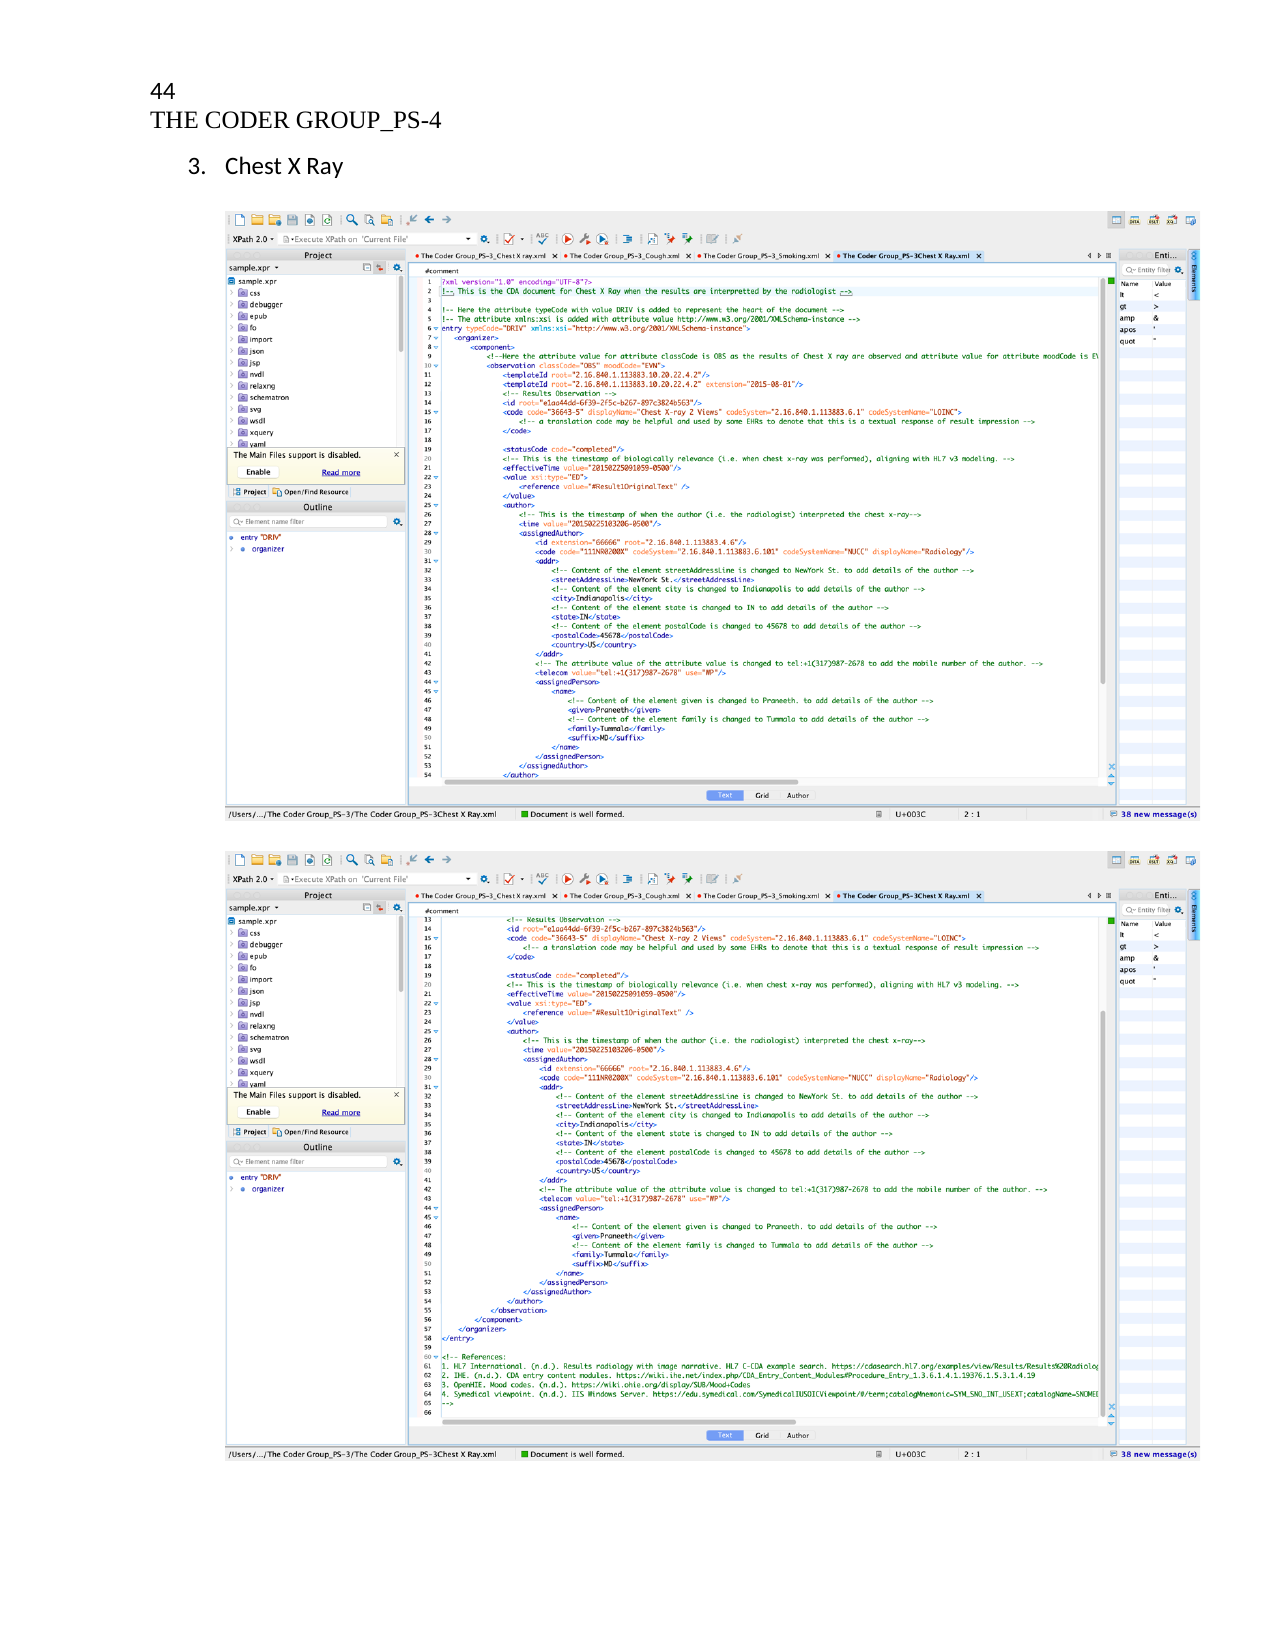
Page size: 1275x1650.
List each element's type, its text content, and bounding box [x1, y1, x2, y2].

picture [225, 211, 1200, 821]
picture [225, 851, 1200, 1461]
